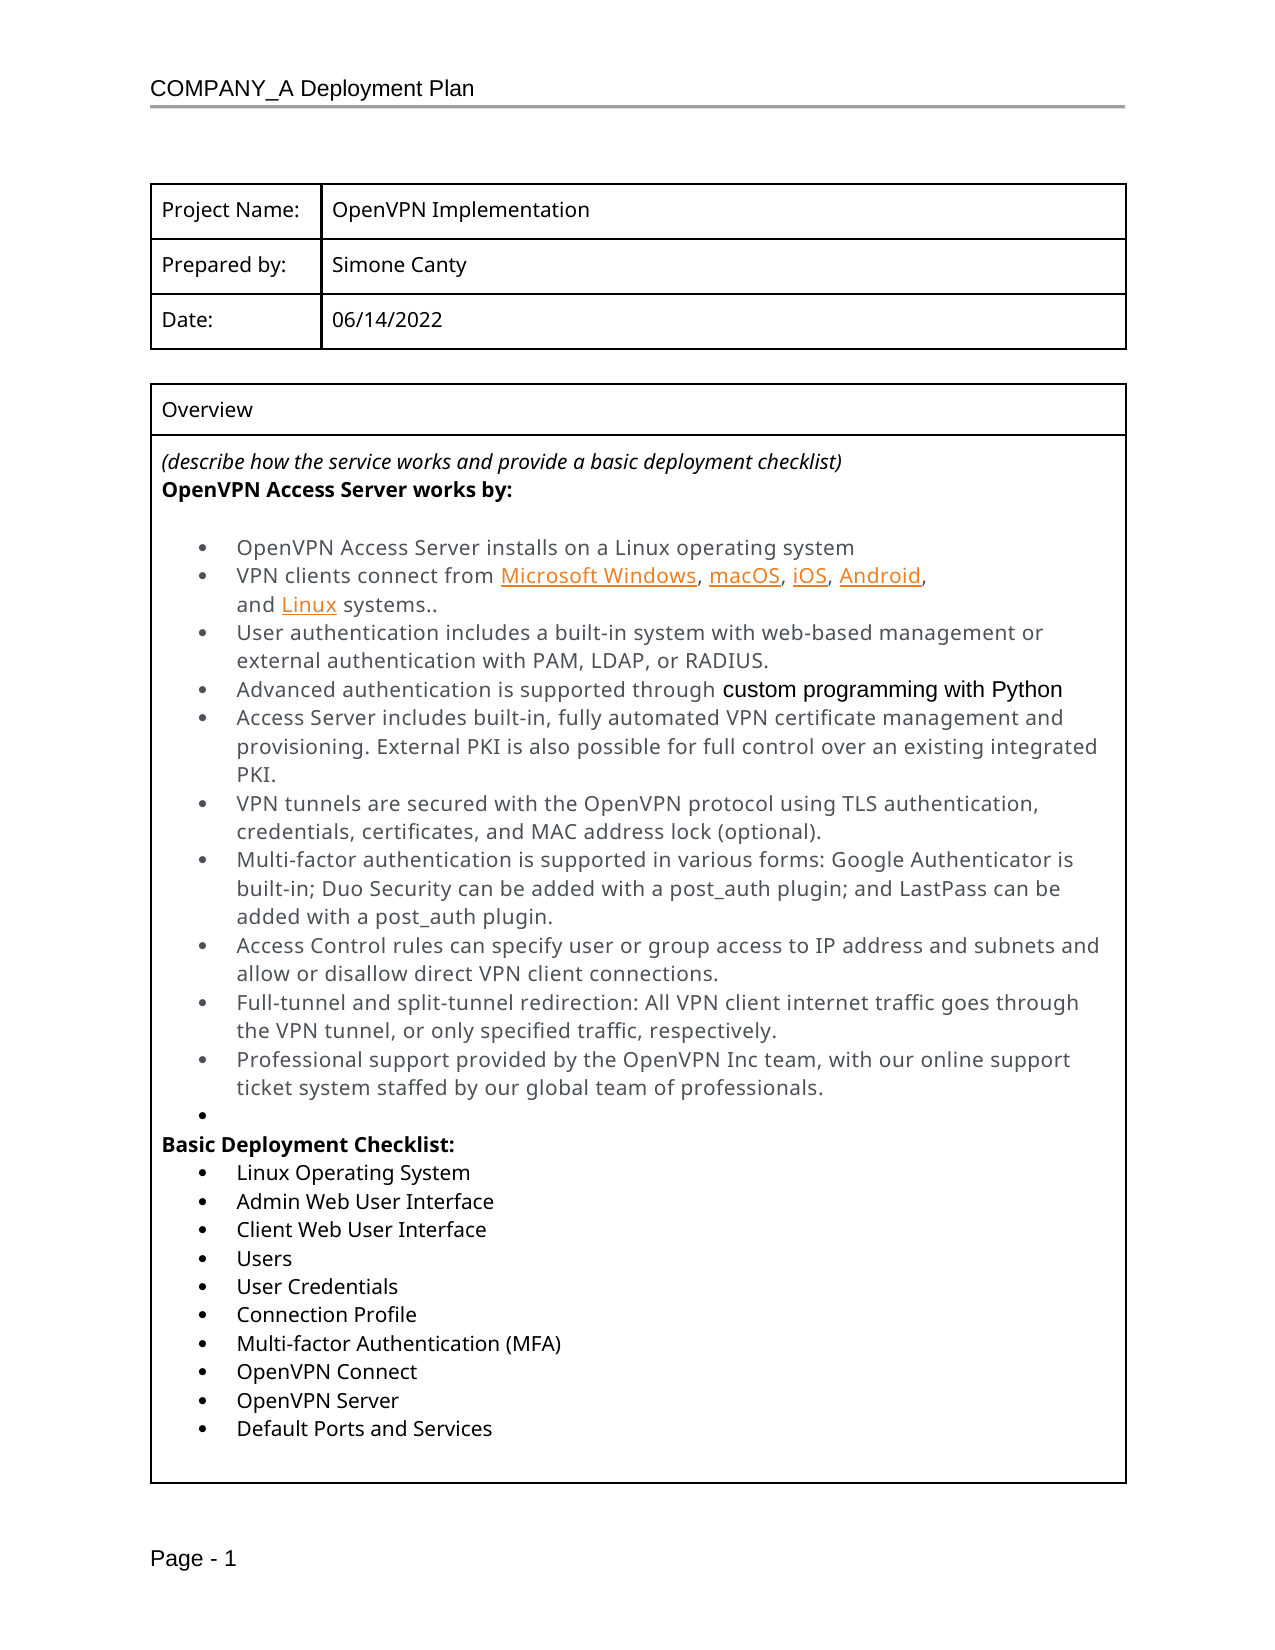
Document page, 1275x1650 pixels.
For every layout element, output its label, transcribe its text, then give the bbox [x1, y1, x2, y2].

table_header Project Name: [152, 185, 320, 238]
table_cell 06/14/2022 [323, 295, 1125, 348]
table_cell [152, 436, 1125, 1482]
table_cell Date: [152, 295, 320, 348]
table_cell Simone Canty [323, 240, 1125, 293]
table_header Overview [152, 385, 1125, 434]
table_cell Prepared by: [152, 240, 320, 293]
table_header OpenVPN Implementation [323, 185, 1125, 238]
